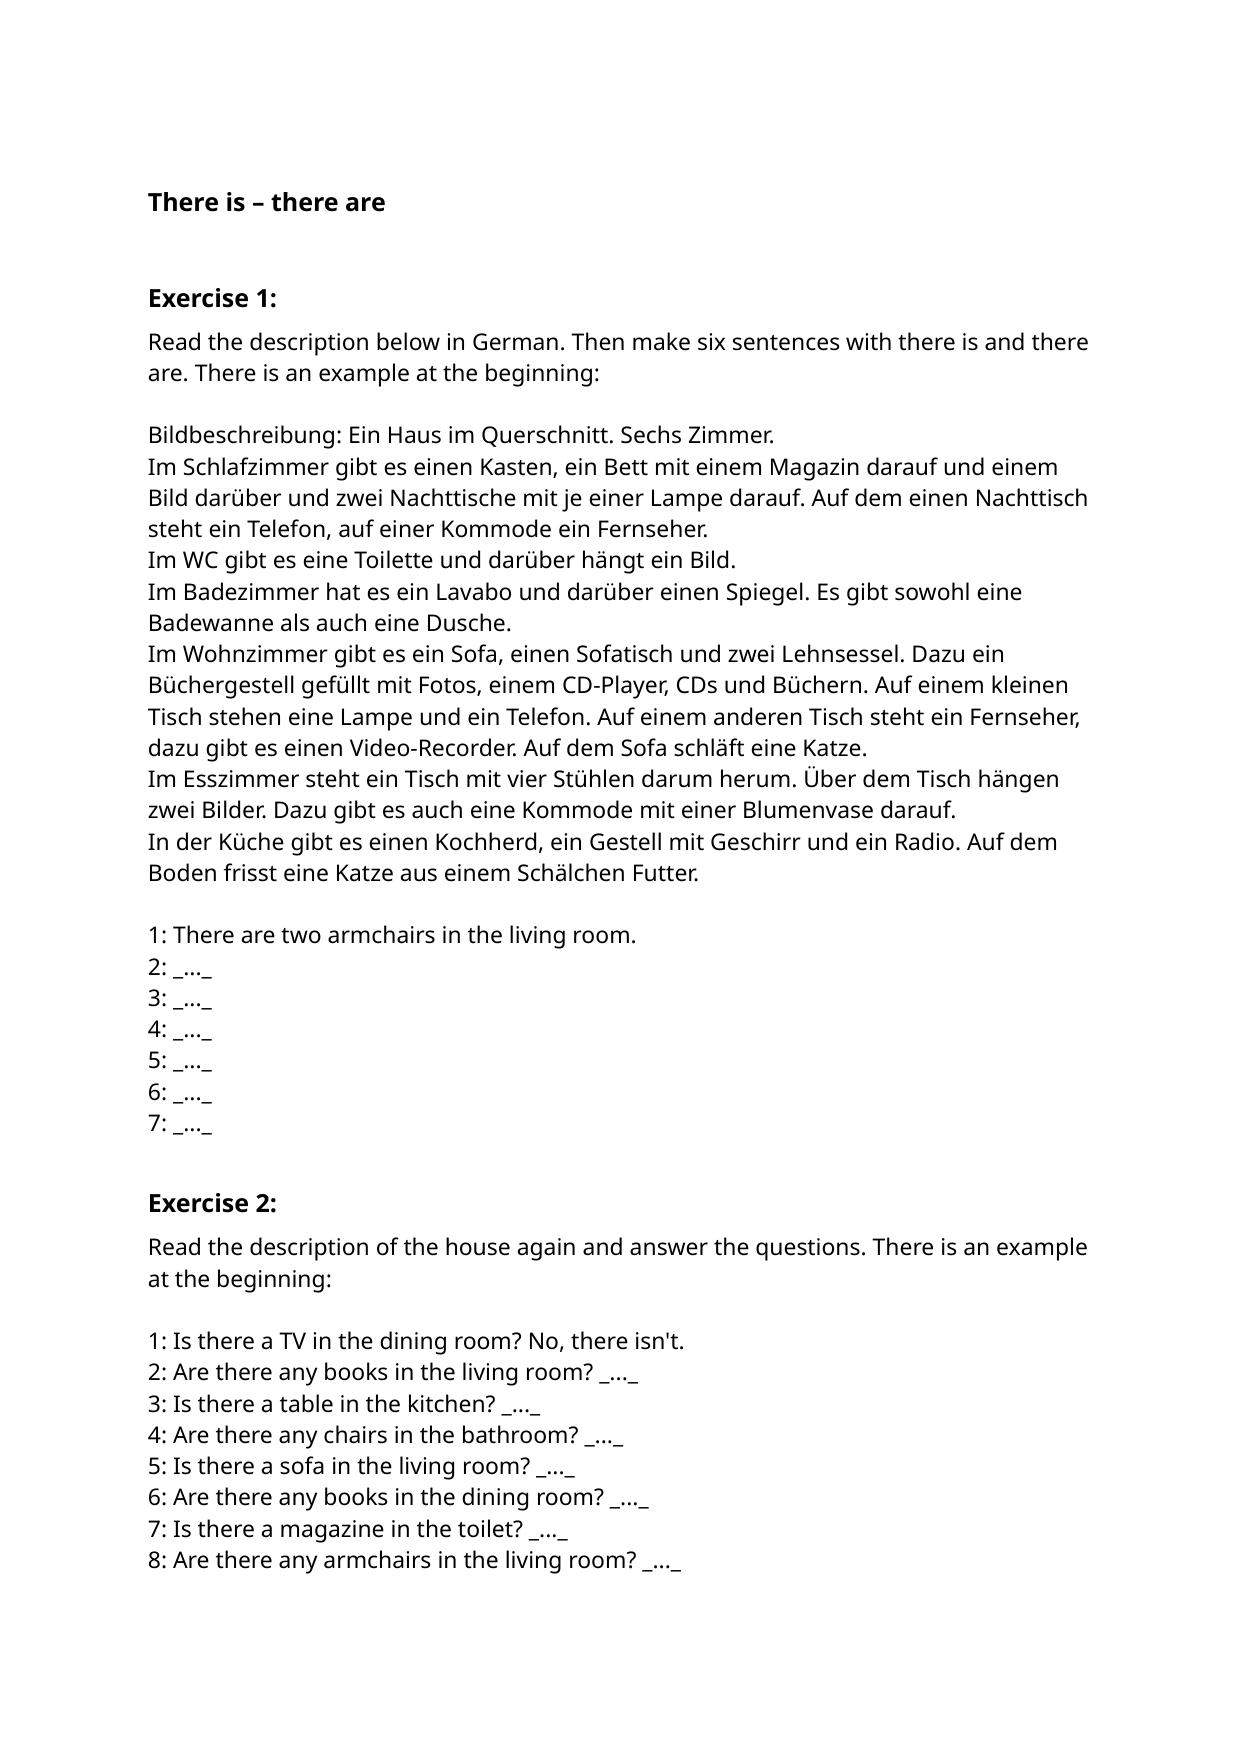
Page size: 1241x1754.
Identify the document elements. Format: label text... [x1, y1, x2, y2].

text 7: Is there a magazine in the toilet? _..._ [148, 1512, 1093, 1544]
text 8: Are there any armchairs in the living room? _..._ [148, 1544, 1093, 1575]
text 6: _..._ [148, 1076, 1093, 1107]
text 1: Is there a TV in the dining room? No, there isn't. [148, 1325, 1093, 1356]
text Im WC gibt es eine Toilette und darüber hängt ein Bild. [148, 544, 1093, 576]
text 1: There are two armchairs in the living room. [148, 919, 1093, 951]
text Read the description of the house again and answer the questions. There is an example at the beginning: [148, 1231, 1093, 1294]
text 5: Is there a sofa in the living room? _..._ [148, 1450, 1093, 1481]
text 7: _..._ [148, 1107, 1093, 1138]
text 2: _..._ [148, 951, 1093, 982]
text Read the description below in German. Then make six sentences with there is and there are. There is an example at the beginning: [148, 326, 1093, 388]
text Im Badezimmer hat es ein Lavabo und darüber einen Spiegel. Es gibt sowohl eine Badewanne als auch eine Dusche. [148, 576, 1093, 638]
text In der Küche gibt es einen Kochherd, ein Gestell mit Geschirr und ein Radio. Auf dem Boden frisst eine Katze aus einem Schälchen Futter. [148, 826, 1093, 888]
text 2: Are there any books in the living room? _..._ [148, 1356, 1093, 1387]
text 3: _..._ [148, 982, 1093, 1013]
text 6: Are there any books in the dining room? _..._ [148, 1481, 1093, 1512]
text 4: _..._ [148, 1013, 1093, 1044]
text 4: Are there any chairs in the bathroom? _..._ [148, 1419, 1093, 1450]
text 5: _..._ [148, 1044, 1093, 1076]
text Im Wohnzimmer gibt es ein Sofa, einen Sofatisch und zwei Lehnsessel. Dazu ein Büchergestell gefüllt mit Fotos, einem CD-Player, CDs und Büchern. Auf einem kleinen Tisch stehen eine Lampe und ein Telefon. Auf einem anderen Tisch steht ein Fernseher, dazu gibt es einen Video-Recorder. Auf dem Sofa schläft eine Katze. [148, 638, 1093, 763]
text Im Esszimmer steht ein Tisch mit vier Stühlen darum herum. Über dem Tisch hängen zwei Bilder. Dazu gibt es auch eine Kommode mit einer Blumenvase darauf. [148, 763, 1093, 826]
text 3: Is there a table in the kitchen? _..._ [148, 1387, 1093, 1419]
subtitle Exercise 1: [148, 281, 1093, 315]
subtitle There is – there are [148, 185, 1093, 219]
text Im Schlafzimmer gibt es einen Kasten, ein Bett mit einem Magazin darauf und einem Bild darüber und zwei Nachttische mit je einer Lampe darauf. Auf dem einen Nachttisch steht ein Telefon, auf einer Kommode ein Fernseher. [148, 451, 1093, 544]
subtitle Exercise 2: [148, 1186, 1093, 1220]
text Bildbeschreibung: Ein Haus im Querschnitt. Sechs Zimmer. [148, 419, 1093, 451]
